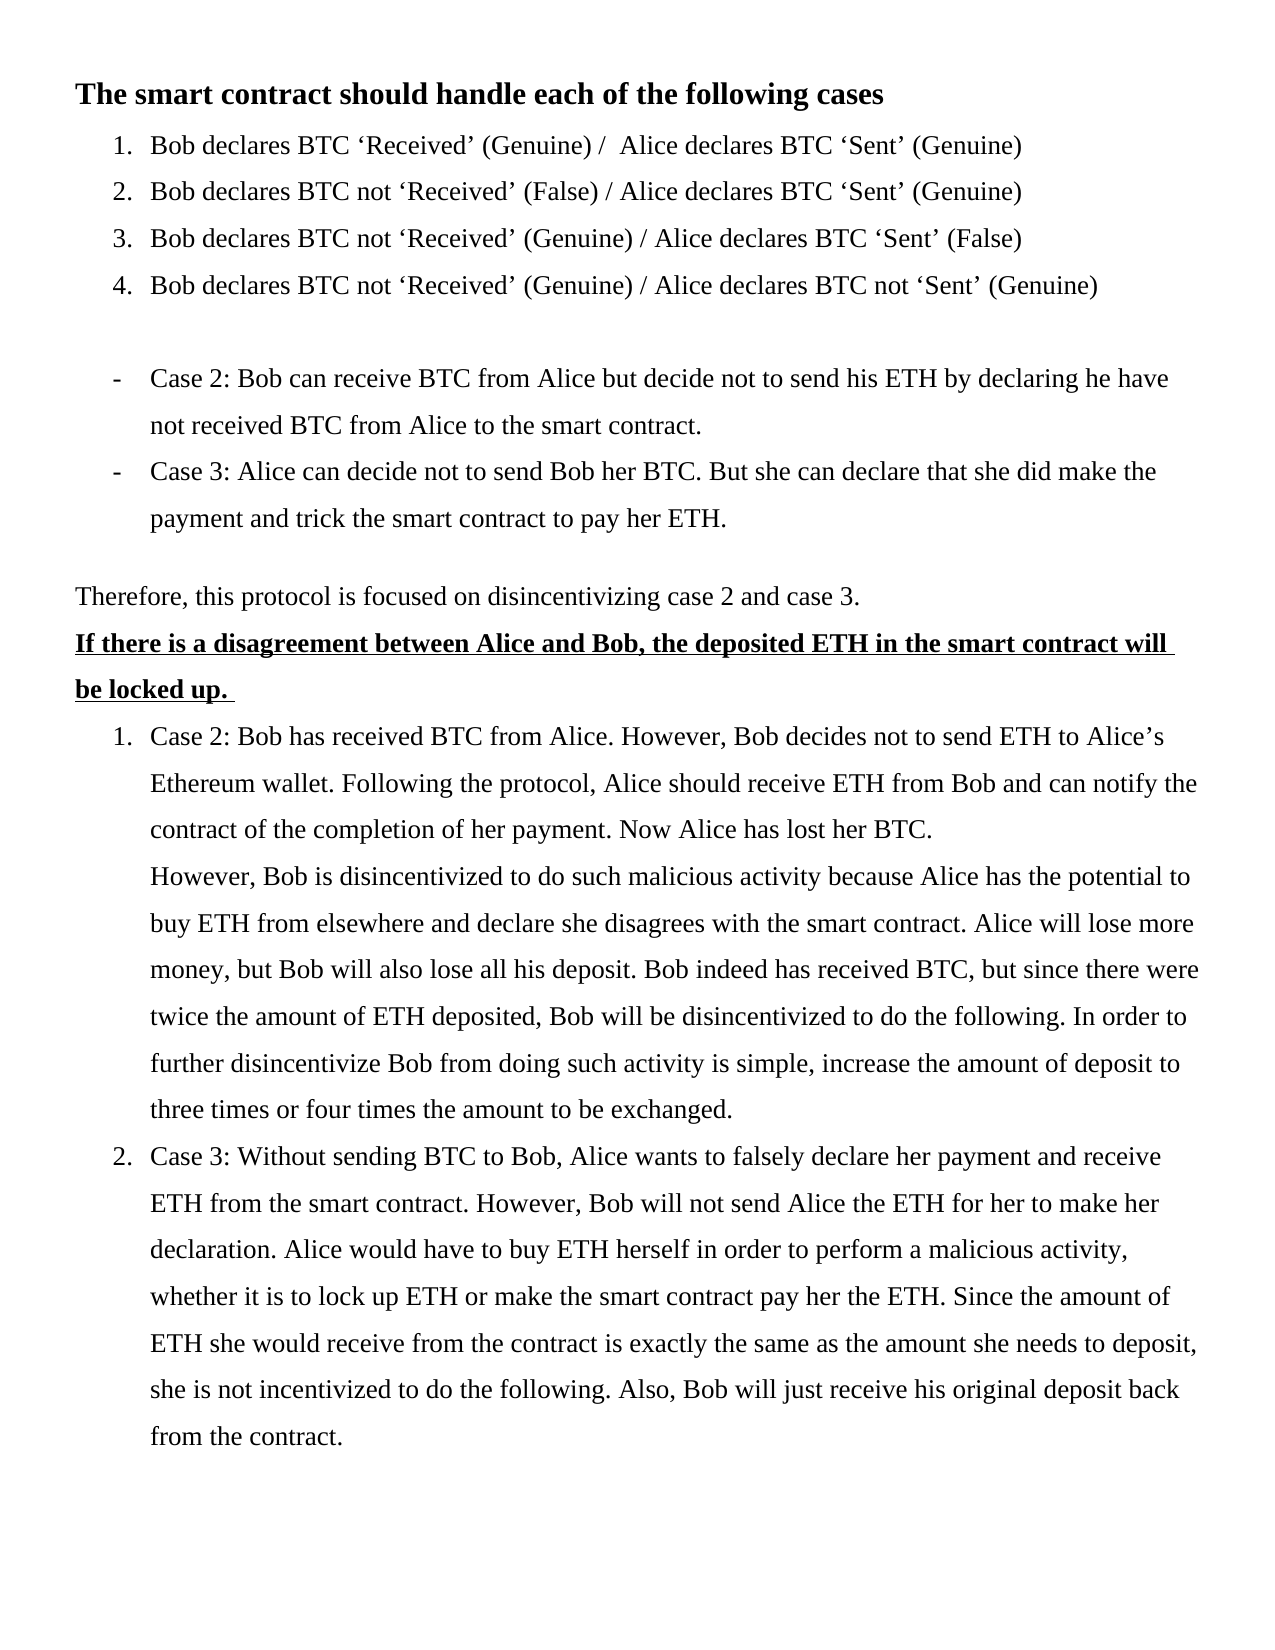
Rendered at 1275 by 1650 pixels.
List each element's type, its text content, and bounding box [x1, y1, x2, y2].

text Therefore, this protocol is focused on disincentivizing case 2 and case 3. [75, 580, 1200, 611]
list Bob declares BTC ‘Received’ (Genuine) / Alice declares BTC ‘Sent’ (Genuine) [112, 129, 1200, 160]
list Bob declares BTC not ‘Received’ (False) / Alice declares BTC ‘Sent’ (Genuine) [112, 176, 1200, 207]
text The smart contract should handle each of the following cases [75, 75, 1200, 111]
list Case 3: Without sending BTC to Bob, Alice wants to falsely declare her payment and receive ETH from the smart contract. However, Bob will not send Alice the ETH for her to make her declaration. Alice would have to buy ETH herself in order to perform a malicious activity, whether it is to lock up ETH or make the smart contract pay her the ETH. Since the amount of ETH she would receive from the contract is exactly the same as the amount she needs to deposit, she is not incentivized to do the following. Also, Bob will just receive his original deposit back from the contract. [112, 1140, 1200, 1451]
list Case 2: Bob can receive BTC from Alice but decide not to send his ETH by declaring he have not received BTC from Alice to the smart contract. [112, 362, 1200, 440]
list Case 2: Bob has received BTC from Alice. However, Bob decides not to send ETH to Alice’s Ethereum wallet. Following the protocol, Alice should receive ETH from Bob and can notify the contract of the completion of her payment. Now Alice has lost her BTC. However, Bob is disincentivized to do such malicious activity because Alice has the potential to buy ETH from elsewhere and declare she disagrees with the smart contract. Alice will lose more money, but Bob will also lose all his deposit. Bob indeed has received BTC, but since there were twice the amount of ETH deposited, Bob will be disincentivized to do the following. In order to further disincentivize Bob from doing such activity is simple, increase the amount of deposit to three times or four times the amount to be exchanged. [112, 720, 1200, 1124]
list Bob declares BTC not ‘Received’ (Genuine) / Alice declares BTC ‘Sent’ (False) [112, 222, 1200, 253]
list Bob declares BTC not ‘Received’ (Genuine) / Alice declares BTC not ‘Sent’ (Genuine) [112, 269, 1200, 300]
list Case 3: Alice can decide not to send Bob her BTC. But she can declare that she did make the payment and trick the smart contract to pay her ETH. [112, 456, 1200, 533]
text If there is a disagreement between Alice and Bob, the deposited ETH in the smart contract will be locked up. [75, 627, 1200, 704]
